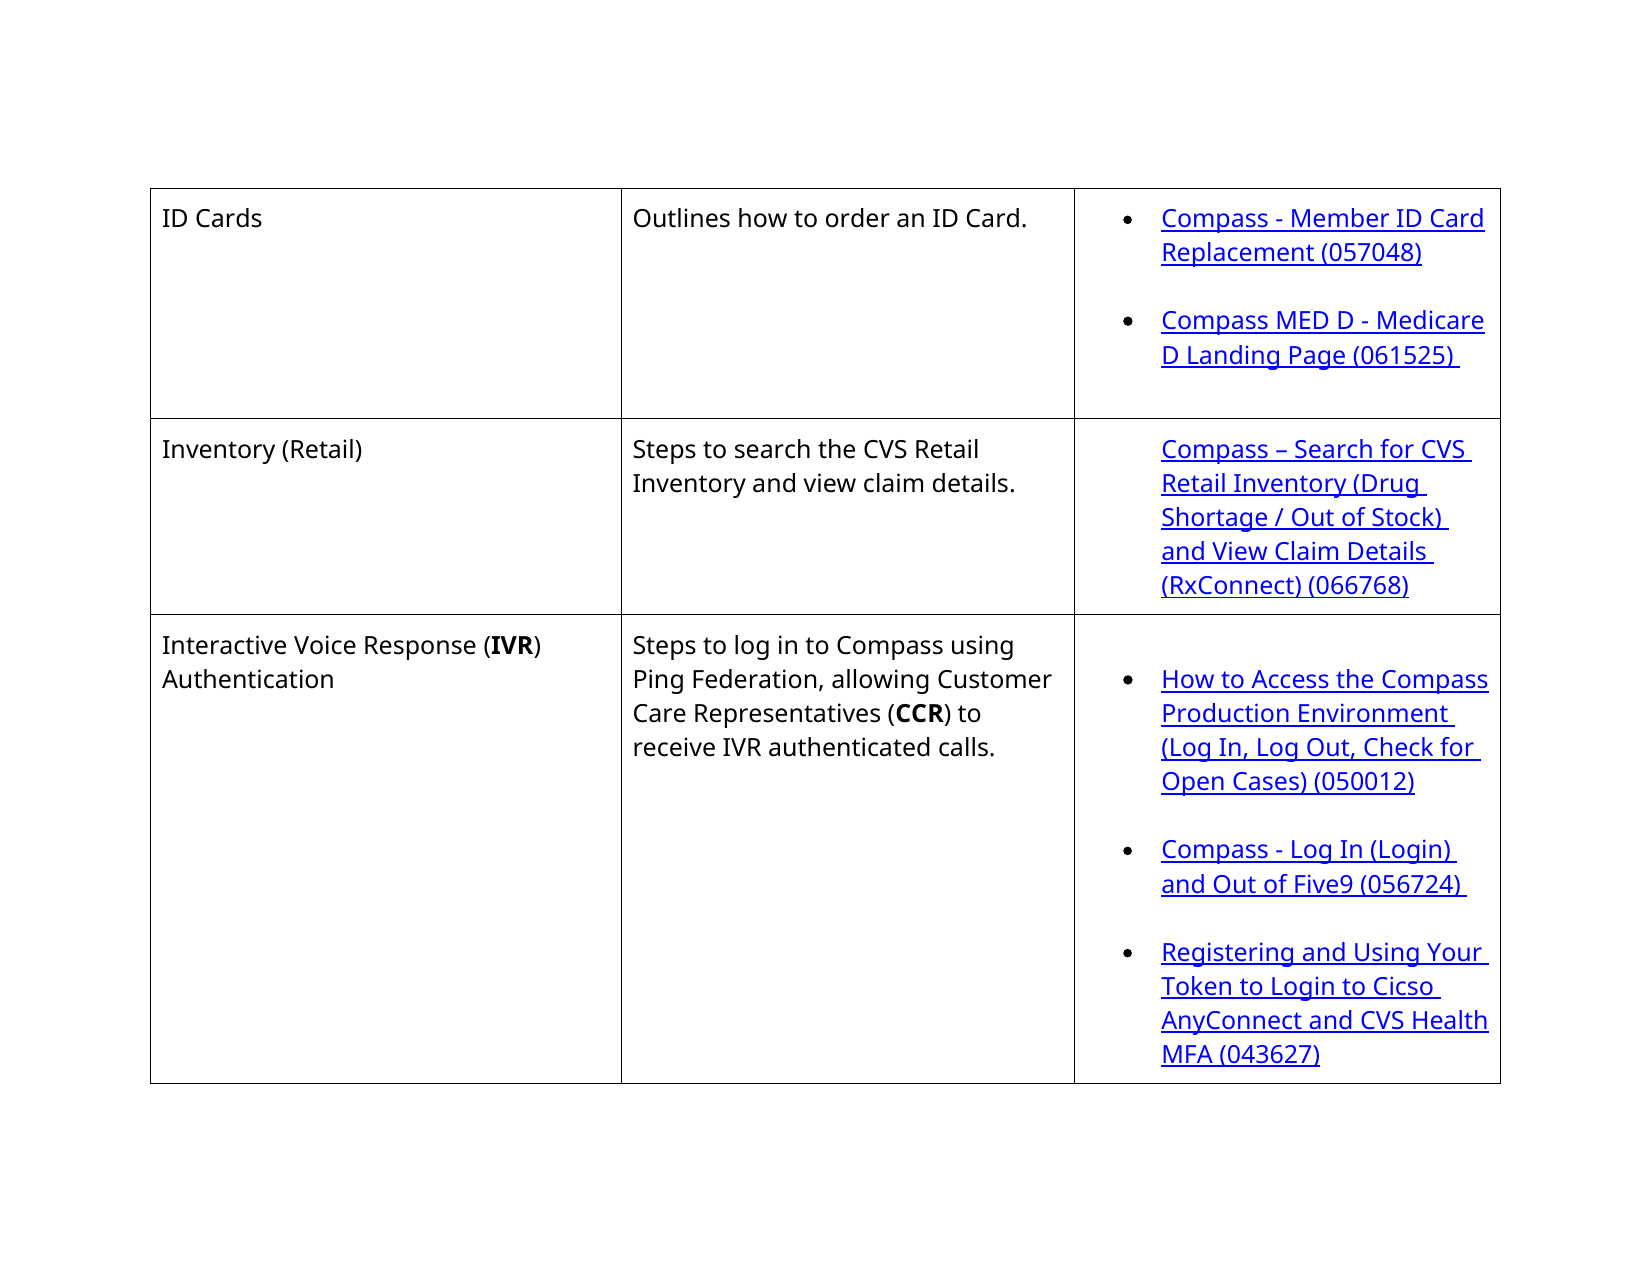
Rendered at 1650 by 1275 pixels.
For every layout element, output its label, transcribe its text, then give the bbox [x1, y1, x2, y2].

table_cell Steps to search the CVS Retail Inventory and view claim details. [622, 419, 1074, 614]
table_cell Inventory (Retail) [151, 419, 621, 614]
table_cell Compass – Search for CVS Retail Inventory (Drug Shortage / Out of Stock) and View Claim Details (RxConnect) (066768) [1075, 419, 1500, 614]
table_cell Outlines how to order an ID Card. [622, 189, 1074, 418]
table_cell ID Cards [151, 189, 621, 418]
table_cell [151, 615, 621, 1083]
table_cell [622, 615, 1074, 1083]
table_cell Compass - Member ID Card Replacement (057048) Compass MED D - Medicare D Landing Page (061525) [1075, 189, 1500, 418]
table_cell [1075, 615, 1500, 1083]
